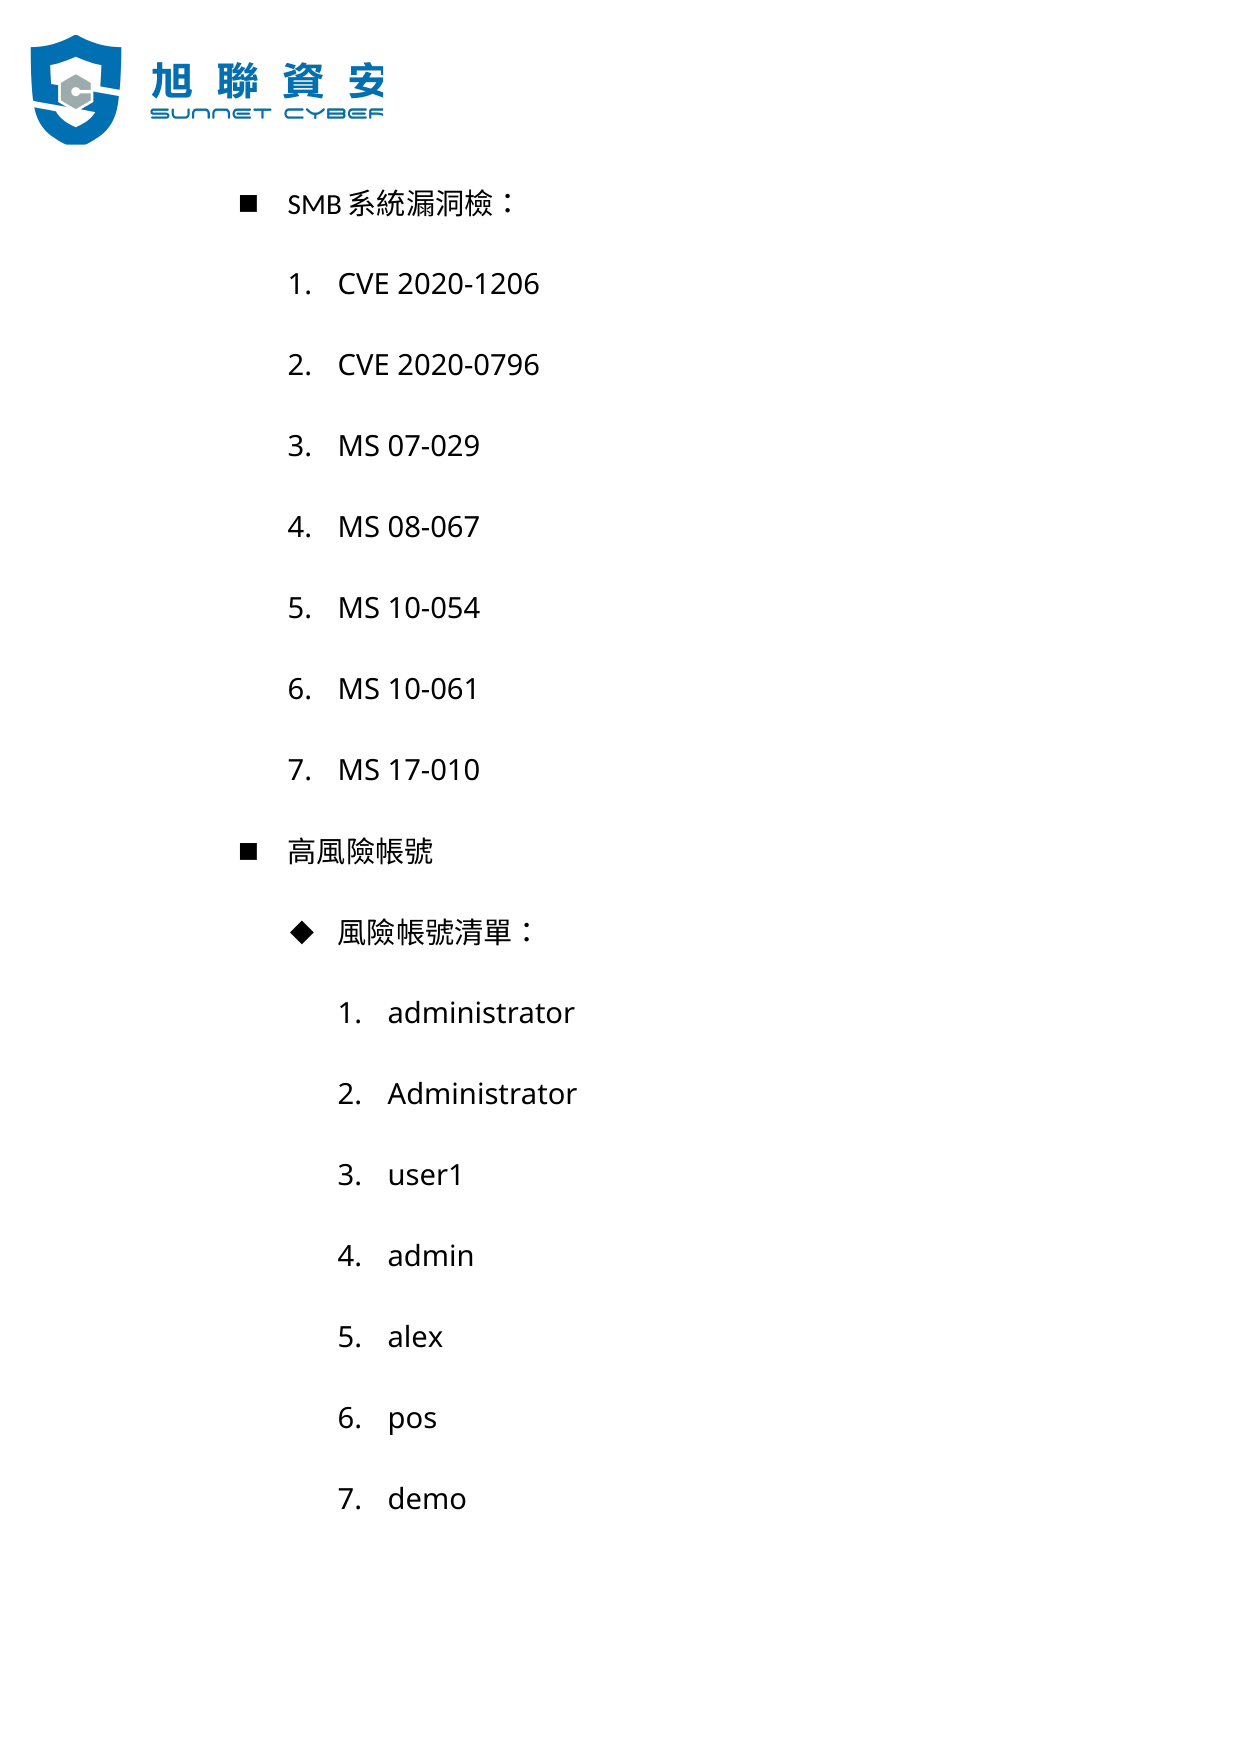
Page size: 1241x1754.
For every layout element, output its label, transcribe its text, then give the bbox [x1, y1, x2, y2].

list Administrator [337, 1056, 1053, 1131]
list admin [337, 1218, 1053, 1293]
list MS 17-010 [287, 731, 1053, 806]
list 高風險帳號 [237, 812, 1053, 887]
list CVE 2020-1206 [287, 246, 1053, 321]
list MS 10-054 [287, 569, 1053, 644]
list CVE 2020-0796 [287, 327, 1053, 402]
list alex [337, 1298, 1053, 1373]
list pos [337, 1379, 1053, 1454]
list MS 10-061 [287, 650, 1053, 725]
list MS 08-067 [287, 488, 1053, 563]
list administrator [337, 975, 1053, 1050]
picture [30, 35, 383, 145]
list 風險帳號清單： [287, 893, 1053, 968]
list demo [337, 1460, 1053, 1535]
list MS 07-029 [287, 408, 1053, 483]
list SMB系統漏洞檢： [237, 164, 1053, 239]
list user1 [337, 1137, 1053, 1212]
